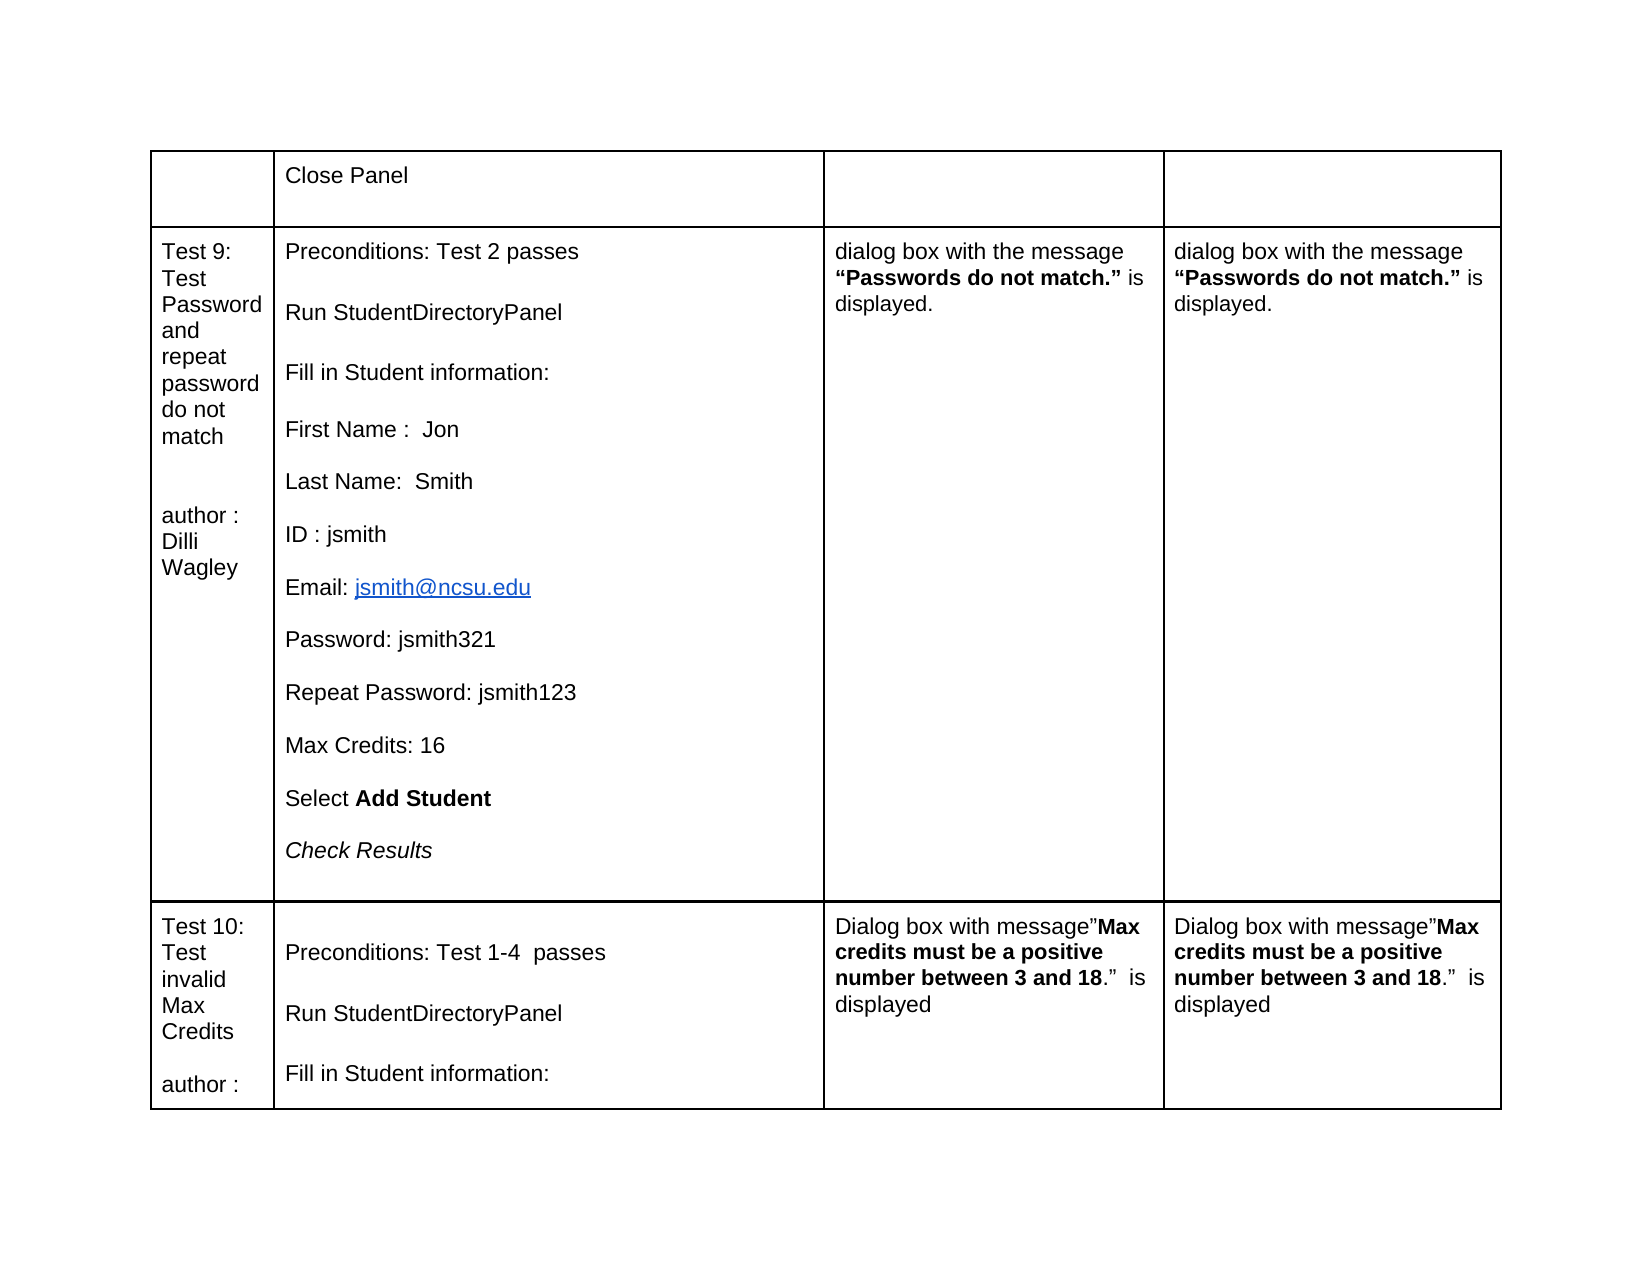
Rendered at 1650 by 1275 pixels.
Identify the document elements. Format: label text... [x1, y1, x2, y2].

table_cell Preconditions: Test 2 passes Run StudentDirectoryPanel Fill in Student information: First Name : Jon Last Name: Smith ID : jsmith Email: jsmith@ncsu.edu Password: jsmith321 Repeat Password: jsmith123 Max Credits: 16 Select Add Student Check Results [275, 228, 823, 900]
table_cell dialog box with the message “Passwords do not match.” is displayed. [825, 228, 1163, 900]
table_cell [275, 152, 823, 226]
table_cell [275, 903, 823, 1108]
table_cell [825, 152, 1163, 226]
table_cell dialog box with the message “Passwords do not match.” is displayed. [1165, 228, 1500, 900]
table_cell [152, 903, 273, 1108]
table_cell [152, 152, 273, 226]
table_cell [1165, 152, 1500, 226]
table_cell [825, 903, 1163, 1108]
table_cell Test 9: Test Password and repeat password do not match author : Dilli Wagley [152, 228, 273, 900]
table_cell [1165, 903, 1500, 1108]
